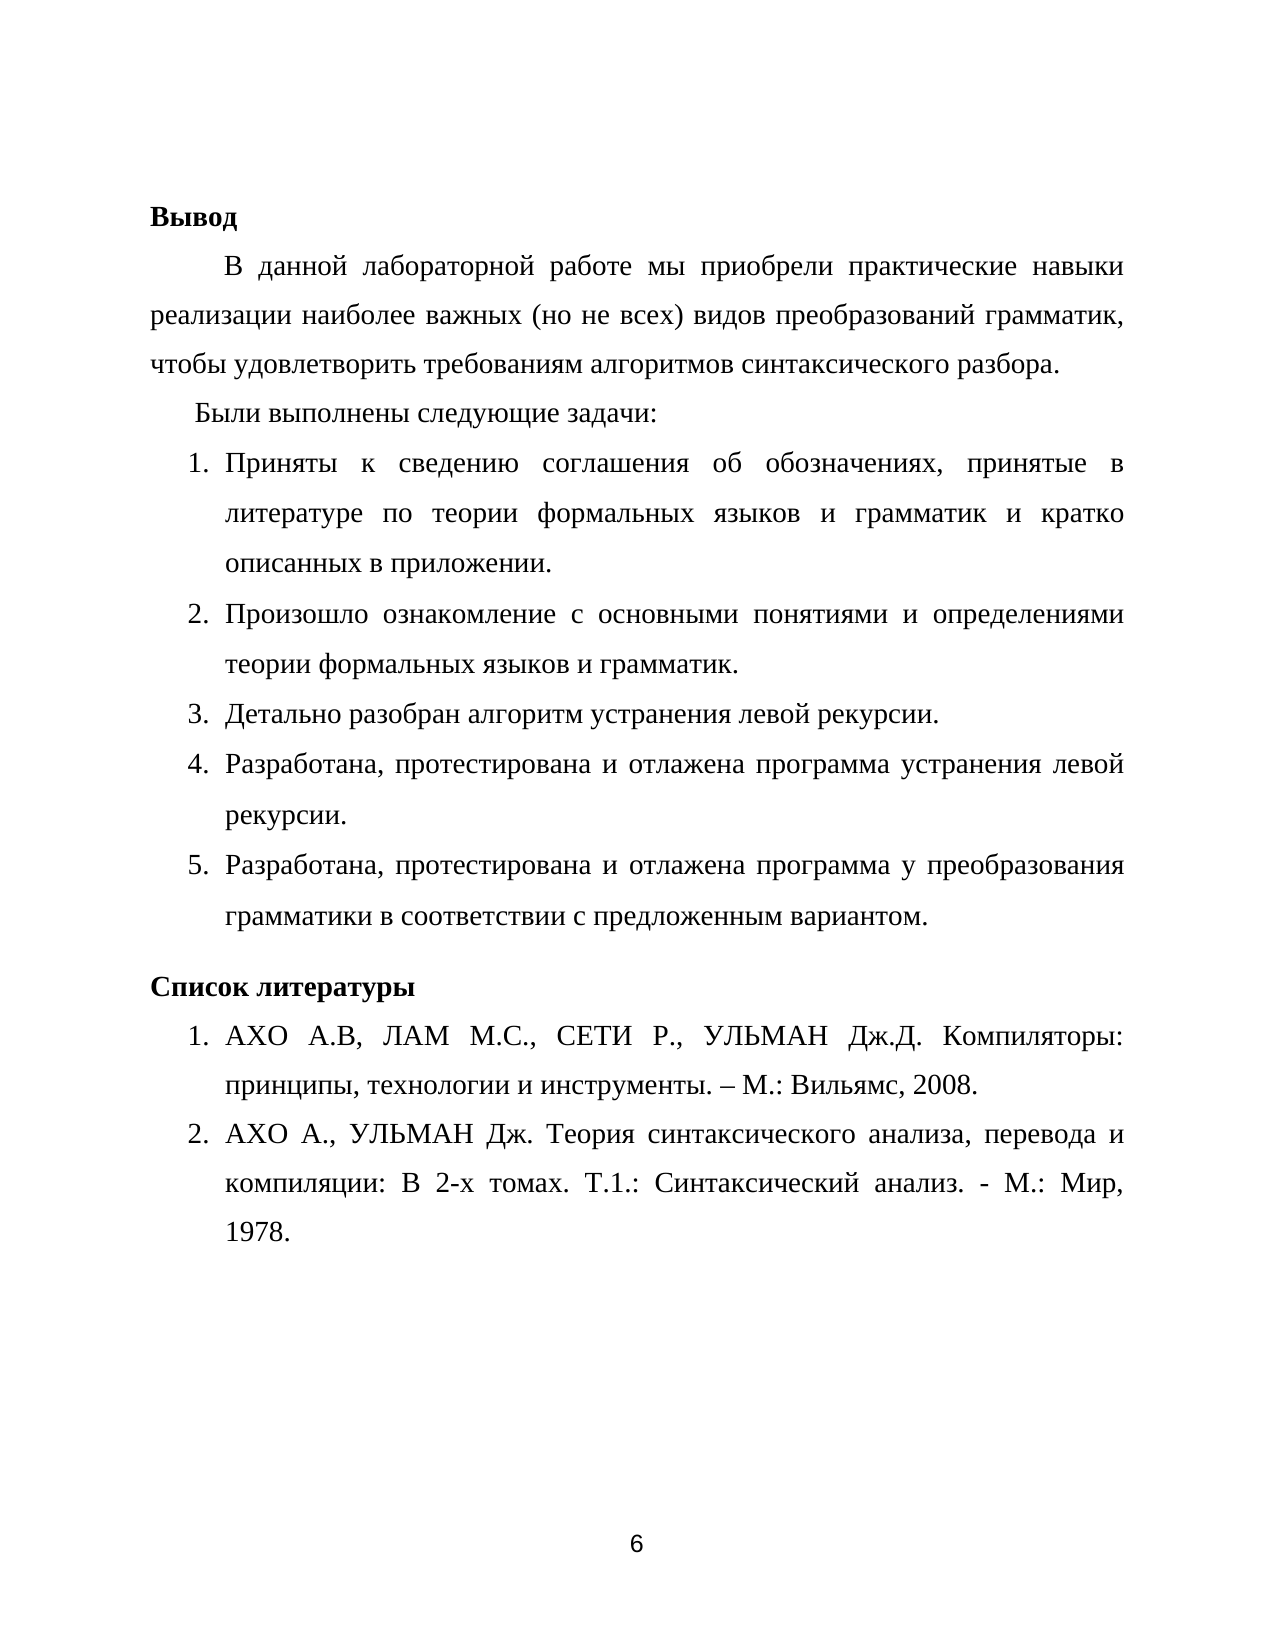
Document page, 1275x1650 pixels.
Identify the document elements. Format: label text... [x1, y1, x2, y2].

text Были выполнены следующие задачи: [151, 396, 1125, 429]
text Список литературы [150, 969, 1125, 1002]
list Разработана, протестирована и отлажена программа устранения левой рекурсии. [187, 747, 1125, 831]
list Произошло ознакомление с основными понятиями и определениями теории формальных языков и грамматик. [187, 596, 1125, 679]
list Приняты к сведению соглашения об обозначениях, принятые в литературе по теории формальных языков и грамматик и кратко описанных в приложении. [187, 445, 1125, 579]
text Вывод [150, 199, 1125, 233]
list Детально разобран алгоритм устранения левой рекурсии. [187, 696, 1125, 730]
list АХО А., УЛЬМАН Дж. Теория синтаксического анализа, перевода и компиляции: В 2-х томах. Т.1.: Синтаксический анализ. - М.: Мир, 1978. [187, 1116, 1125, 1247]
list АХО А.В, ЛАМ М.С., СЕТИ Р., УЛЬМАН Дж.Д. Компиляторы: принципы, технологии и инструменты. – М.: Вильямс, 2008. [187, 1018, 1125, 1101]
list Разработана, протестирована и отлажена программа у преобразования грамматики в соответствии с предложенным вариантом. [187, 847, 1125, 931]
text В данной лабораторной работе мы приобрели практические навыки реализации наиболее важных (но не всех) видов преобразований грамматик, чтобы удовлетворить требованиям алгоритмов синтаксического разбора. [150, 248, 1125, 380]
